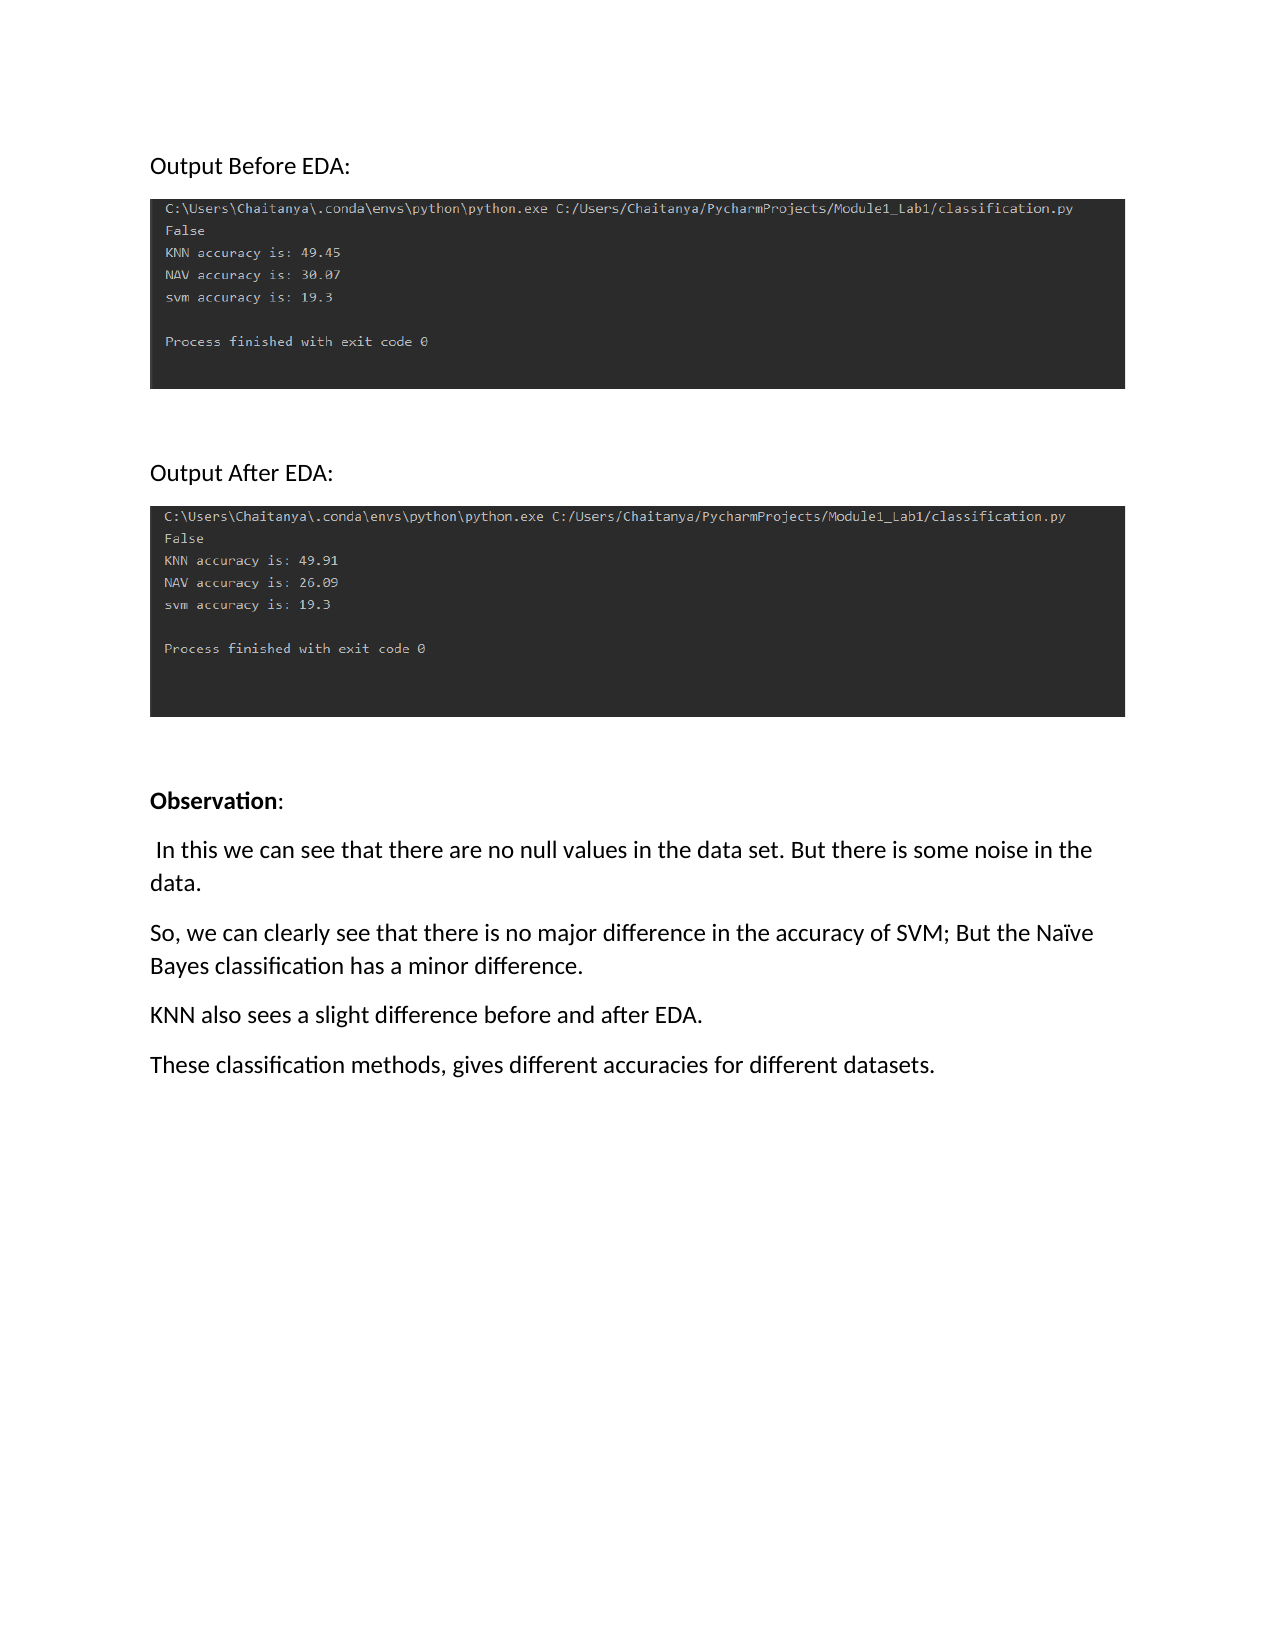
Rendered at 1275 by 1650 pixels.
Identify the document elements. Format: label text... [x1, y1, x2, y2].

text So, we can clearly see that there is no major difference in the accuracy of SVM; But the Naïve Bayes classification has a minor difference. [150, 917, 1125, 981]
text These classification methods, gives different accuracies for different datasets. [150, 1049, 1125, 1080]
picture [150, 506, 1125, 717]
text Output Before EDA: [150, 150, 1125, 181]
picture [150, 199, 1125, 389]
text Output After EDA: [150, 457, 1125, 488]
text KNN also sees a slight difference before and after EDA. [150, 999, 1125, 1030]
text Observation: [150, 785, 1125, 816]
text In this we can see that there are no null values in the data set. But there is some noise in the data. [150, 834, 1125, 898]
